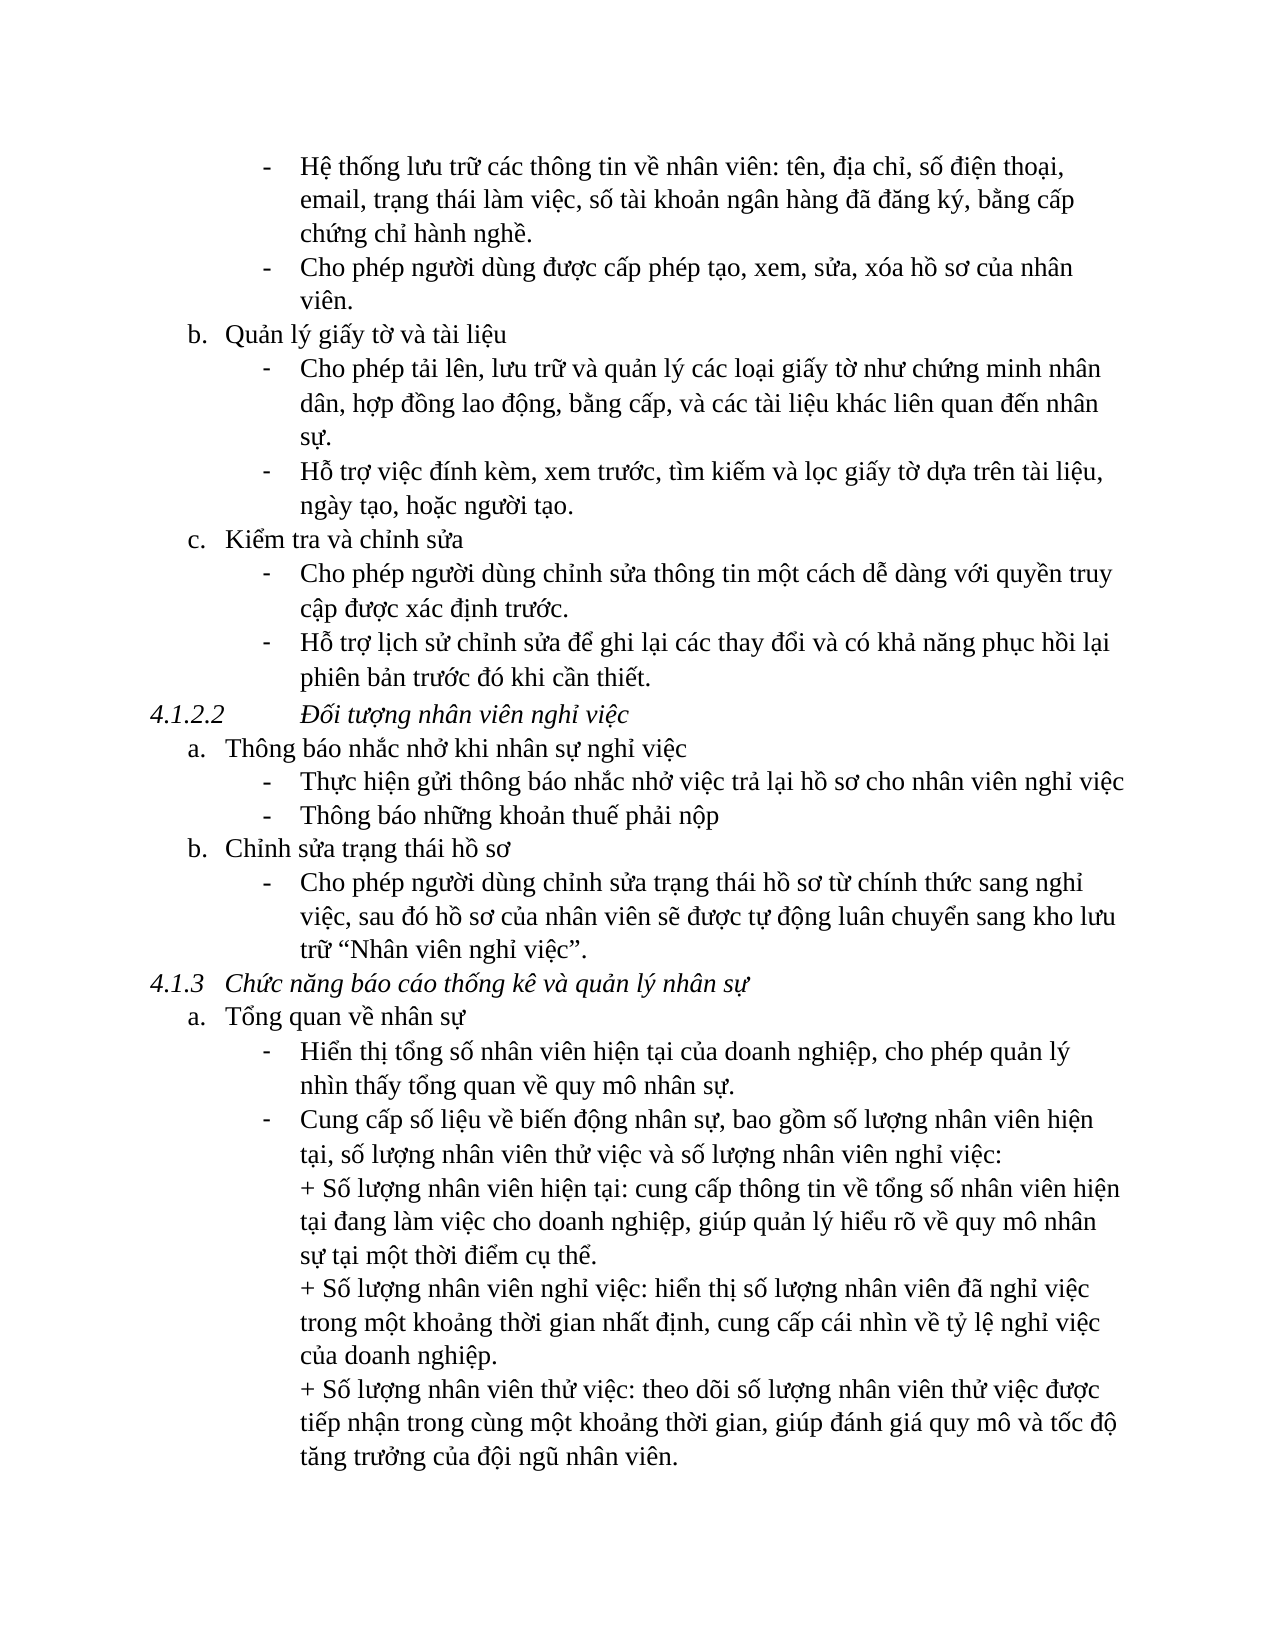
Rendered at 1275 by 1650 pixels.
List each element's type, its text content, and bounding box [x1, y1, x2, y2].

list Kiểm tra và chỉnh sửa [187, 523, 1125, 554]
list Thông báo nhắc nhở khi nhân sự nghỉ việc [187, 732, 1125, 763]
list Cho phép người dùng chỉnh sửa trạng thái hồ sơ từ chính thức sang nghỉ việc, sau đó hồ sơ của nhân viên sẽ được tự động luân chuyển sang kho lưu trữ “Nhân viên nghỉ việc”. [262, 866, 1125, 964]
text + Số lượng nhân viên thử việc: theo dõi số lượng nhân viên thử việc được tiếp nhận trong cùng một khoảng thời gian, giúp đánh giá quy mô và tốc độ tăng trưởng của đội ngũ nhân viên. [300, 1373, 1125, 1471]
text 4.1.3 Chức năng báo cáo thống kê và quản lý nhân sự [150, 967, 1125, 998]
list Cho phép người dùng được cấp phép tạo, xem, sửa, xóa hồ sơ của nhân viên. [262, 251, 1125, 315]
list Tổng quan về nhân sự [187, 1000, 1125, 1031]
list Quản lý giấy tờ và tài liệu [187, 318, 1125, 349]
list Thông báo những khoản thuế phải nộp [262, 799, 1125, 830]
list Thực hiện gửi thông báo nhắc nhở việc trả lại hồ sơ cho nhân viên nghỉ việc [262, 765, 1125, 797]
list Cung cấp số liệu về biến động nhân sự, bao gồm số lượng nhân viên hiện tại, số lượng nhân viên thử việc và số lượng nhân viên nghỉ việc: [262, 1103, 1125, 1169]
list Cho phép tải lên, lưu trữ và quản lý các loại giấy tờ như chứng minh nhân dân, hợp đồng lao động, bằng cấp, và các tài liệu khác liên quan đến nhân sự. [262, 351, 1125, 451]
list Hỗ trợ lịch sử chỉnh sửa để ghi lại các thay đổi và có khả năng phục hồi lại phiên bản trước đó khi cần thiết. [262, 625, 1125, 692]
list Hỗ trợ việc đính kèm, xem trước, tìm kiếm và lọc giấy tờ dựa trên tài liệu, ngày tạo, hoặc người tạo. [262, 454, 1125, 520]
subtitle 4.1.2.2 Đối tượng nhân viên nghỉ việc [150, 698, 1125, 729]
list Hệ thống lưu trữ các thông tin về nhân viên: tên, địa chỉ, số điện thoại, email, trạng thái làm việc, số tài khoản ngân hàng đã đăng ký, bằng cấp chứng chỉ hành nghề. [262, 150, 1125, 248]
text + Số lượng nhân viên nghỉ việc: hiển thị số lượng nhân viên đã nghỉ việc trong một khoảng thời gian nhất định, cung cấp cái nhìn về tỷ lệ nghỉ việc của doanh nghiệp. [300, 1272, 1125, 1371]
list Hiển thị tổng số nhân viên hiện tại của doanh nghiệp, cho phép quản lý nhìn thấy tổng quan về quy mô nhân sự. [262, 1034, 1125, 1100]
list Chỉnh sửa trạng thái hồ sơ [187, 832, 1125, 864]
list Cho phép người dùng chỉnh sửa thông tin một cách dễ dàng với quyền truy cập được xác định trước. [262, 556, 1125, 623]
text + Số lượng nhân viên hiện tại: cung cấp thông tin về tổng số nhân viên hiện tại đang làm việc cho doanh nghiệp, giúp quản lý hiểu rõ về quy mô nhân sự tại một thời điểm cụ thể. [300, 1172, 1125, 1270]
